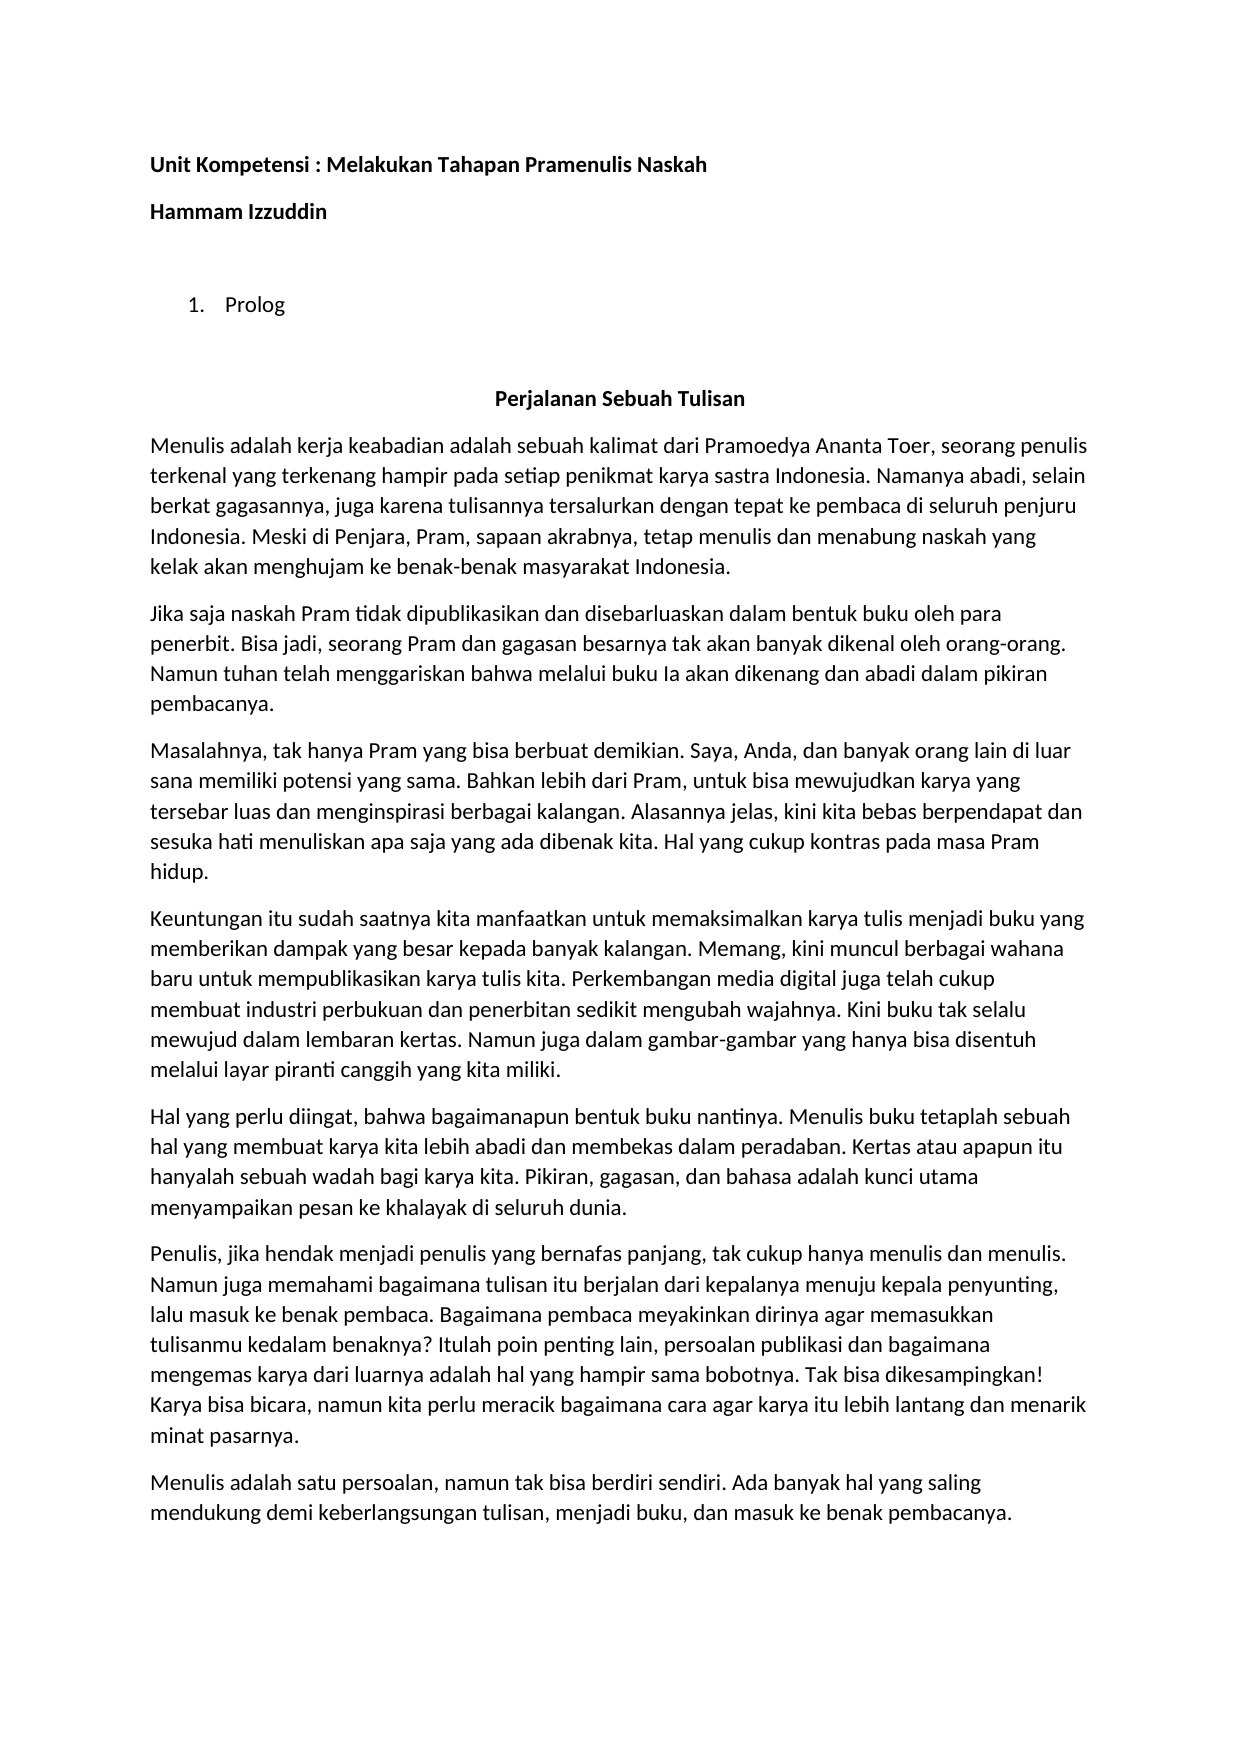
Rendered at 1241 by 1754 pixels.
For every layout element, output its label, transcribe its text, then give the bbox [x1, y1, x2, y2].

text Hammam Izzuddin [150, 197, 1090, 225]
text Hal yang perlu diingat, bahwa bagaimanapun bentuk buku nantinya. Menulis buku tetaplah sebuah hal yang membuat karya kita lebih abadi dan membekas dalam peradaban. Kertas atau apapun itu hanyalah sebuah wadah bagi karya kita. Pikiran, gagasan, dan bahasa adalah kunci utama menyampaikan pesan ke khalayak di seluruh dunia. [150, 1102, 1090, 1221]
text Penulis, jika hendak menjadi penulis yang bernafas panjang, tak cukup hanya menulis dan menulis. Namun juga memahami bagaimana tulisan itu berjalan dari kepalanya menuju kepala penyunting, lalu masuk ke benak pembaca. Bagaimana pembaca meyakinkan dirinya agar memasukkan tulisanmu kedalam benaknya? Itulah poin penting lain, persoalan publikasi dan bagaimana mengemas karya dari luarnya adalah hal yang hampir sama bobotnya. Tak bisa dikesampingkan! Karya bisa bicara, namun kita perlu meracik bagaimana cara agar karya itu lebih lantang dan menarik minat pasarnya. [150, 1239, 1090, 1449]
text Masalahnya, tak hanya Pram yang bisa berbuat demikian. Saya, Anda, dan banyak orang lain di luar sana memiliki potensi yang sama. Bahkan lebih dari Pram, untuk bisa mewujudkan karya yang tersebar luas dan menginspirasi berbagai kalangan. Alasannya jelas, kini kita bebas berpendapat dan sesuka hati menuliskan apa saja yang ada dibenak kita. Hal yang cukup kontras pada masa Pram hidup. [150, 736, 1090, 885]
text Unit Kompetensi : Melakukan Tahapan Pramenulis Naskah [150, 150, 1090, 178]
text Keuntungan itu sudah saatnya kita manfaatkan untuk memaksimalkan karya tulis menjadi buku yang memberikan dampak yang besar kepada banyak kalangan. Memang, kini muncul berbagai wahana baru untuk mempublikasikan karya tulis kita. Perkembangan media digital juga telah cukup membuat industri perbukuan dan penerbitan sedikit mengubah wajahnya. Kini buku tak selalu mewujud dalam lembaran kertas. Namun juga dalam gambar-gambar yang hanya bisa disentuh melalui layar piranti canggih yang kita miliki. [150, 904, 1090, 1083]
text Menulis adalah satu persoalan, namun tak bisa berdiri sendiri. Ada banyak hal yang saling mendukung demi keberlangsungan tulisan, menjadi buku, dan masuk ke benak pembacanya. [150, 1468, 1090, 1526]
text Menulis adalah kerja keabadian adalah sebuah kalimat dari Pramoedya Ananta Toer, seorang penulis terkenal yang terkenang hampir pada setiap penikmat karya sastra Indonesia. Namanya abadi, selain berkat gagasannya, juga karena tulisannya tersalurkan dengan tepat ke pembaca di seluruh penjuru Indonesia. Meski di Penjara, Pram, sapaan akrabnya, tetap menulis dan menabung naskah yang kelak akan menghujam ke benak-benak masyarakat Indonesia. [150, 431, 1090, 580]
list Prolog [187, 291, 1090, 319]
text Jika saja naskah Pram tidak dipublikasikan dan disebarluaskan dalam bentuk buku oleh para penerbit. Bisa jadi, seorang Pram dan gagasan besarnya tak akan banyak dikenal oleh orang-orang. Namun tuhan telah menggariskan bahwa melalui buku Ia akan dikenang dan abadi dalam pikiran pembacanya. [150, 599, 1090, 718]
text Perjalanan Sebuah Tulisan [150, 384, 1090, 412]
